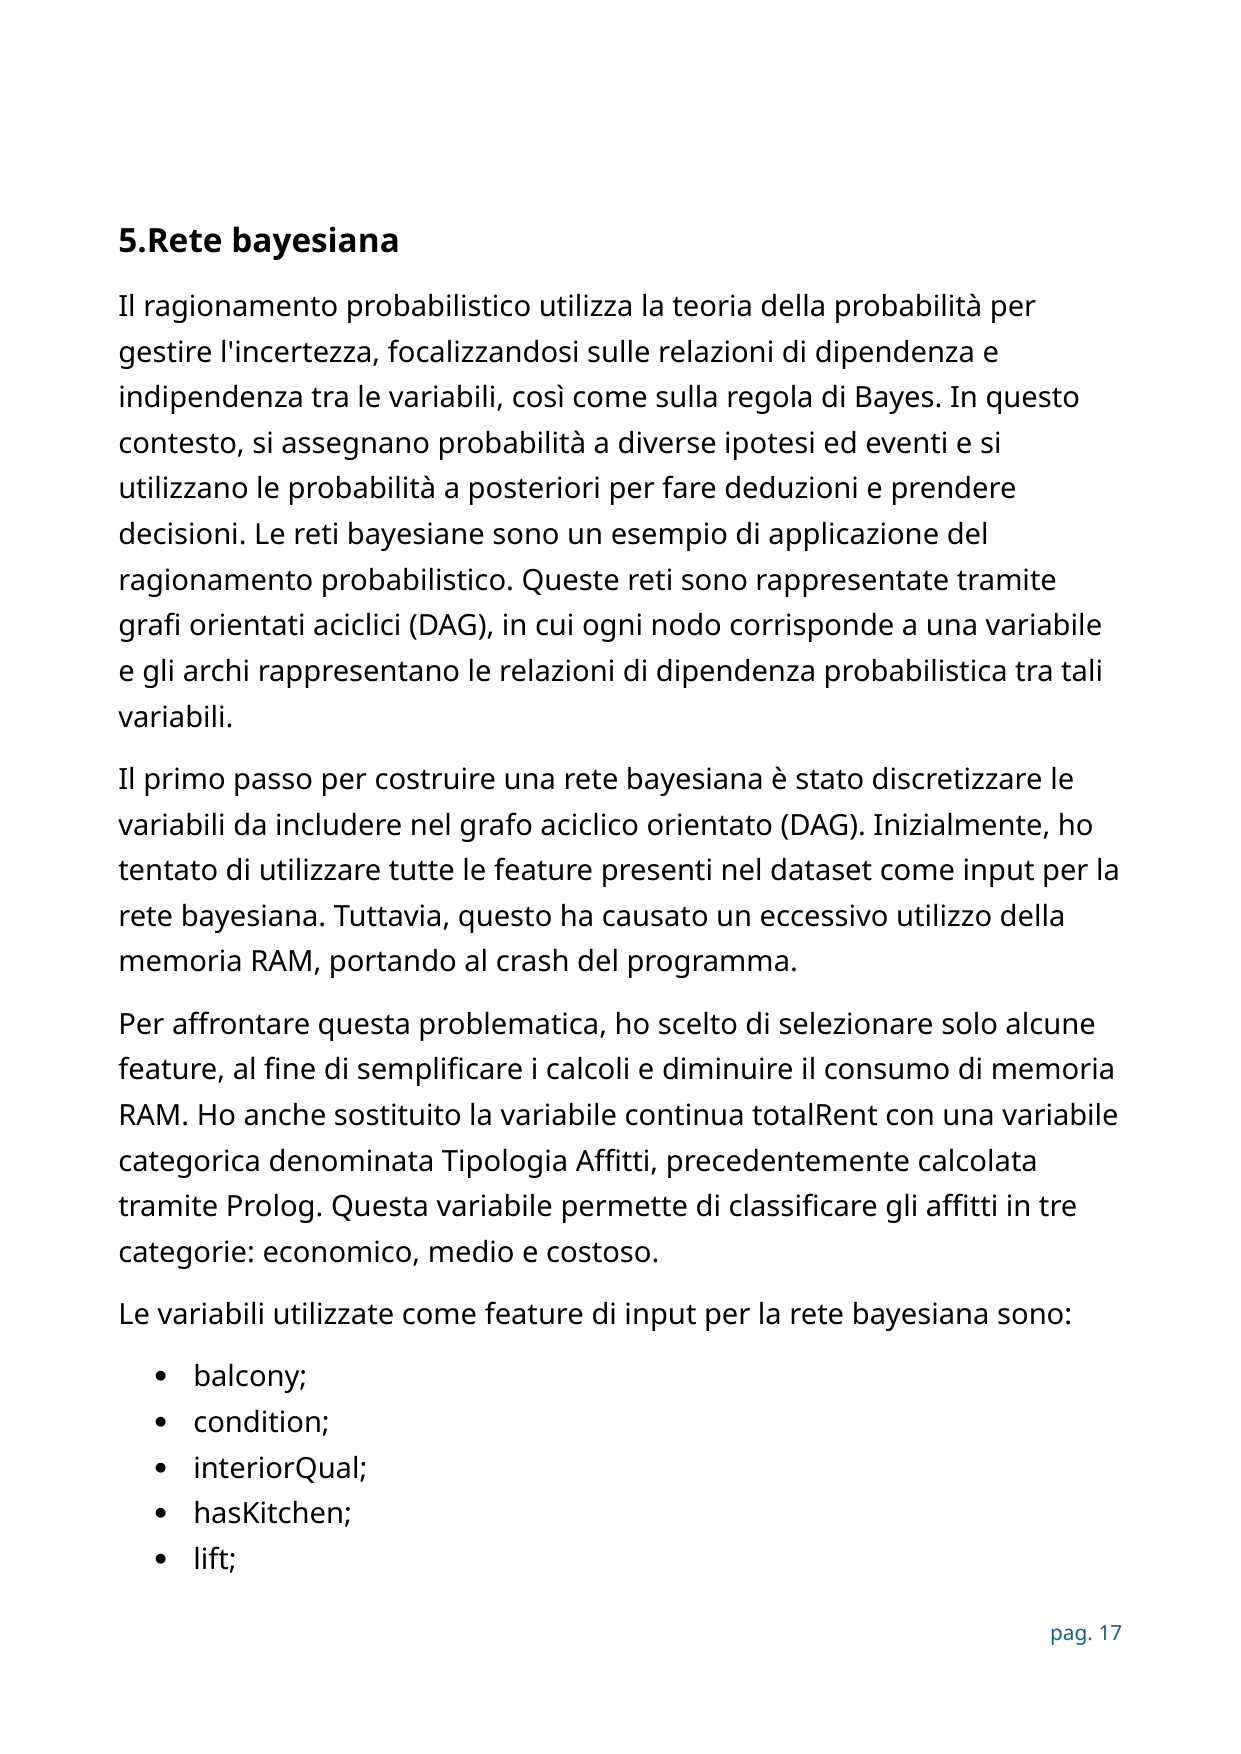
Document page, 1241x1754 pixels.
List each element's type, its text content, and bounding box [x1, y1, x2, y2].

text Le variabili utilizzate come feature di input per la rete bayesiana sono: [118, 1293, 1122, 1333]
text Il ragionamento probabilistico utilizza la teoria della probabilità per gestire l'incertezza, focalizzandosi sulle relazioni di dipendenza e indipendenza tra le variabili, così come sulla regola di Bayes. In questo contesto, si assegnano probabilità a diverse ipotesi ed eventi e si utilizzano le probabilità a posteriori per fare deduzioni e prendere decisioni. Le reti bayesiane sono un esempio di applicazione del ragionamento probabilistico. Queste reti sono rappresentate tramite grafi orientati aciclici (DAG), in cui ogni nodo corrisponde a una variabile e gli archi rappresentano le relazioni di dipendenza probabilistica tra tali variabili. [118, 285, 1122, 736]
list balcony; [156, 1356, 1122, 1395]
list hasKitchen; [156, 1493, 1122, 1532]
list interiorQual; [156, 1447, 1122, 1487]
list lift; [156, 1538, 1122, 1578]
text Il primo passo per costruire una rete bayesiana è stato discretizzare le variabili da includere nel grafo aciclico orientato (DAG). Inizialmente, ho tentato di utilizzare tutte le feature presenti nel dataset come input per la rete bayesiana. Tuttavia, questo ha causato un eccessivo utilizzo della memoria RAM, portando al crash del programma. [118, 758, 1122, 980]
list condition; [156, 1401, 1122, 1441]
text Per affrontare questa problematica, ho scelto di selezionare solo alcune feature, al fine di semplificare i calcoli e diminuire il consumo di memoria RAM. Ho anche sostituito la variabile continua totalRent con una variabile categorica denominata Tipologia Affitti, precedentemente calcolata tramite Prolog. Questa variabile permette di classificare gli affitti in tre categorie: economico, medio e costoso. [118, 1003, 1122, 1271]
text 5.Rete bayesiana [118, 216, 1122, 262]
